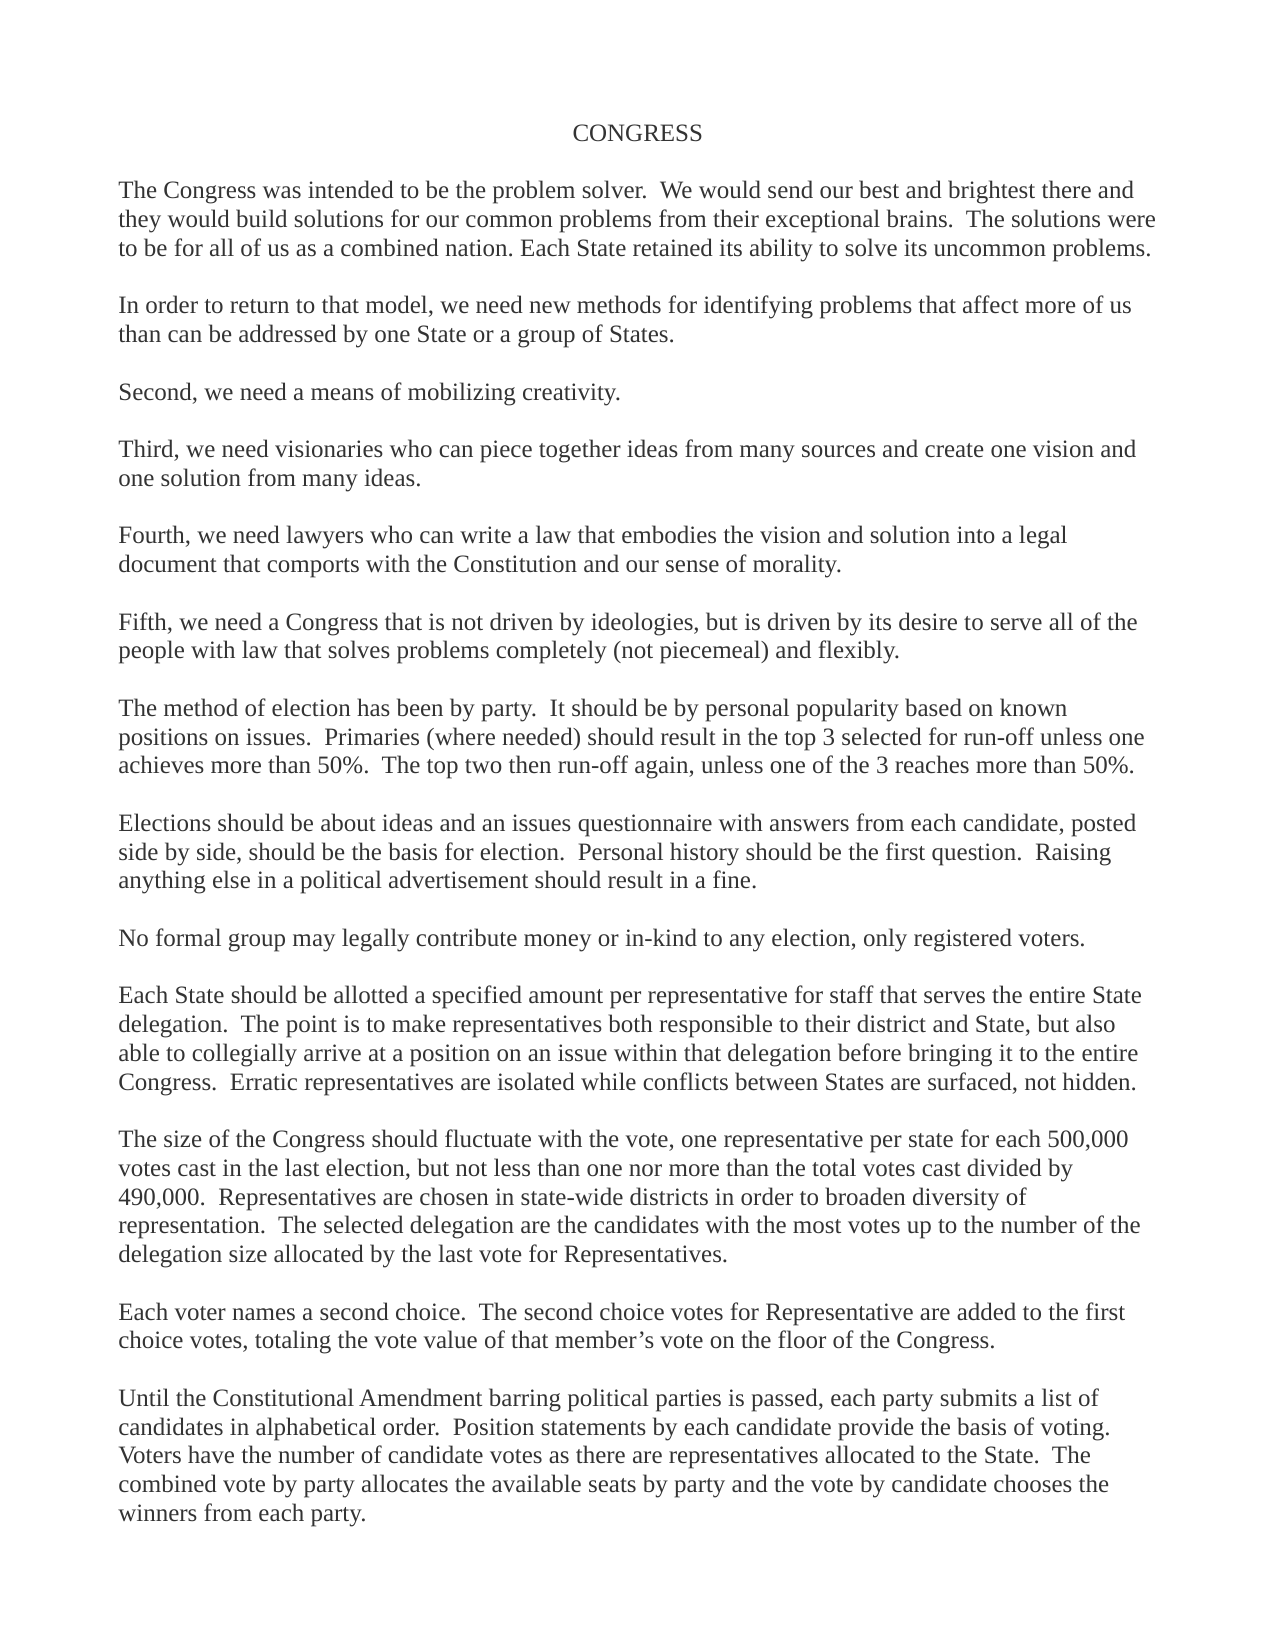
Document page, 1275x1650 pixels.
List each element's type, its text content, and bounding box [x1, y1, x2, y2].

text CONGRESS [118, 118, 1157, 147]
text The Congress was intended to be the problem solver. We would send our best and brightest there and they would build solutions for our common problems from their exceptional brains. The solutions were to be for all of us as a combined nation. Each State retained its ability to solve its uncommon problems. [118, 176, 1157, 262]
text Elections should be about ideas and an issues questionnaire with answers from each candidate, posted side by side, should be the basis for election. Personal history should be the first question. Raising anything else in a political advertisement should result in a fine. [118, 808, 1157, 894]
text The method of election has been by party. It should be by personal popularity based on known positions on issues. Primaries (where needed) should result in the top 3 selected for run-off unless one achieves more than 50%. The top two then run-off again, unless one of the 3 reaches more than 50%. [118, 693, 1157, 779]
text Fifth, we need a Congress that is not driven by ideologies, but is driven by its desire to serve all of the people with law that solves problems completely (not piecemeal) and flexibly. [118, 607, 1157, 664]
text Each voter names a second choice. The second choice votes for Representative are added to the first choice votes, totaling the vote value of that member’s vote on the floor of the Congress. [118, 1297, 1157, 1354]
text The size of the Congress should fluctuate with the vote, one representative per state for each 500,000 votes cast in the last election, but not less than one nor more than the total votes cast divided by 490,000. Representatives are chosen in state-wide districts in order to broaden diversity of representation. The selected delegation are the candidates with the most votes up to the number of the delegation size allocated by the last vote for Representatives. [118, 1124, 1157, 1268]
text In order to return to that model, we need new methods for identifying problems that affect more of us than can be addressed by one State or a group of States. [118, 291, 1157, 348]
text Third, we need visionaries who can piece together ideas from many sources and create one vision and one solution from many ideas. [118, 434, 1157, 492]
text Second, we need a means of mobilizing creativity. [118, 377, 1157, 406]
text Until the Constitutional Amendment barring political parties is passed, each party submits a list of candidates in alphabetical order. Position statements by each candidate provide the basis of voting. Voters have the number of candidate votes as there are representatives allocated to the State. The combined vote by party allocates the available seats by party and the vote by candidate chooses the winners from each party. [118, 1383, 1157, 1527]
text Fourth, we need lawyers who can write a law that embodies the vision and solution into a legal document that comports with the Constitution and our sense of morality. [118, 521, 1157, 578]
text No formal group may legally contribute money or in-kind to any election, only registered voters. [118, 923, 1157, 952]
text Each State should be allotted a specified amount per representative for staff that serves the entire State delegation. The point is to make representatives both responsible to their district and State, but also able to collegially arrive at a position on an issue within that delegation before bringing it to the entire Congress. Erratic representatives are isolated while conflicts between States are surfaced, not hidden. [118, 981, 1157, 1096]
